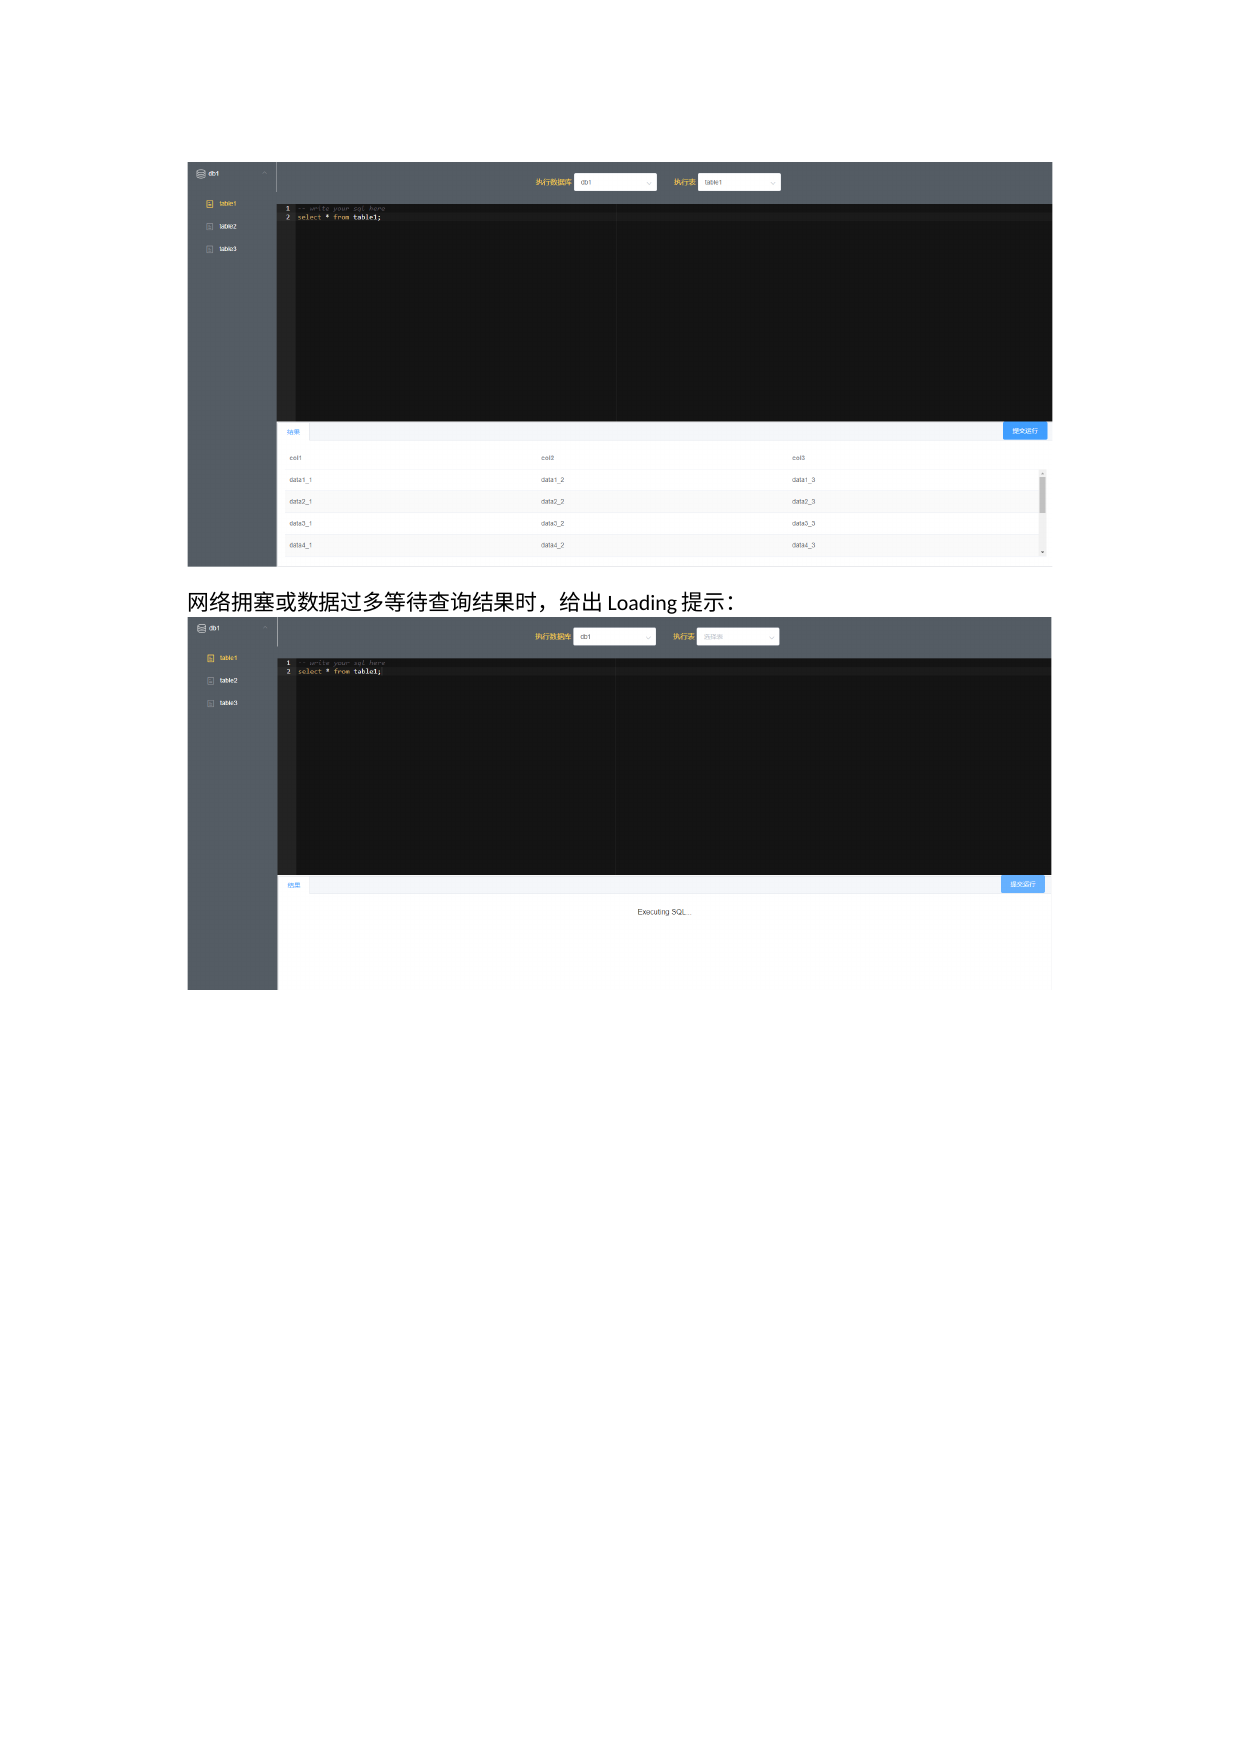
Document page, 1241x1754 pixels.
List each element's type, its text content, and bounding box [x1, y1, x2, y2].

picture [187, 162, 1053, 567]
picture [187, 617, 1052, 990]
text 网络拥塞或数据过多等待查询结果时，给出Loading提示： [187, 584, 1053, 617]
